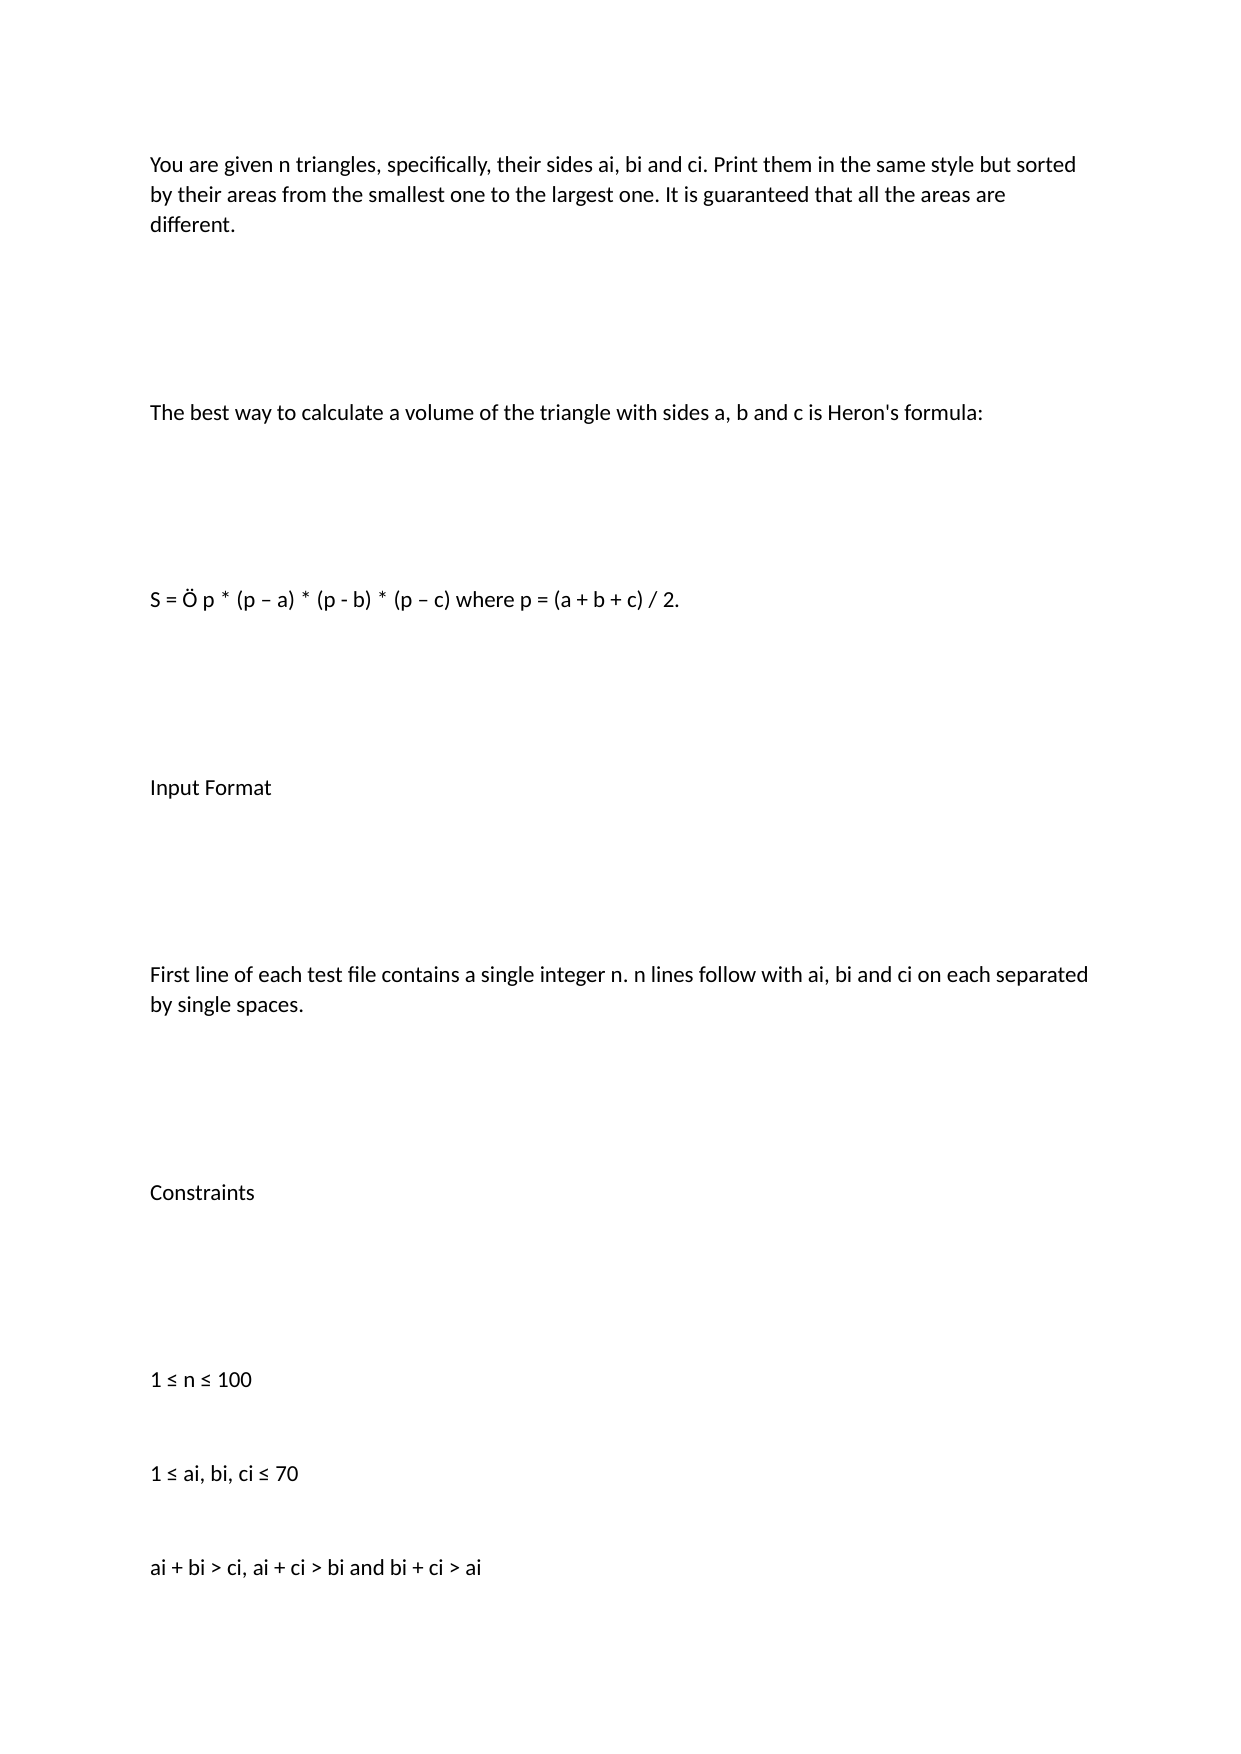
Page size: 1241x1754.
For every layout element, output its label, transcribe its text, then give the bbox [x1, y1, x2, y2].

text Input Format [150, 773, 1090, 801]
text S = Ö p * (p – a) * (p - b) * (p – c) where p = (a + b + c) / 2. [150, 585, 1090, 613]
text First line of each test file contains a single integer n. n lines follow with ai, bi and ci on each separated by single spaces. [150, 960, 1090, 1019]
text 1 ≤ n ≤ 100 [150, 1366, 1090, 1394]
text Constraints [150, 1178, 1090, 1206]
text You are given n triangles, specifically, their sides ai, bi and ci. Print them in the same style but sorted by their areas from the smallest one to the largest one. It is guaranteed that all the areas are different. [150, 150, 1090, 238]
text 1 ≤ ai, bi, ci ≤ 70 [150, 1459, 1090, 1487]
text The best way to calculate a volume of the triangle with sides a, b and c is Heron's formula: [150, 398, 1090, 426]
text ai + bi > ci, ai + ci > bi and bi + ci > ai [150, 1553, 1090, 1581]
